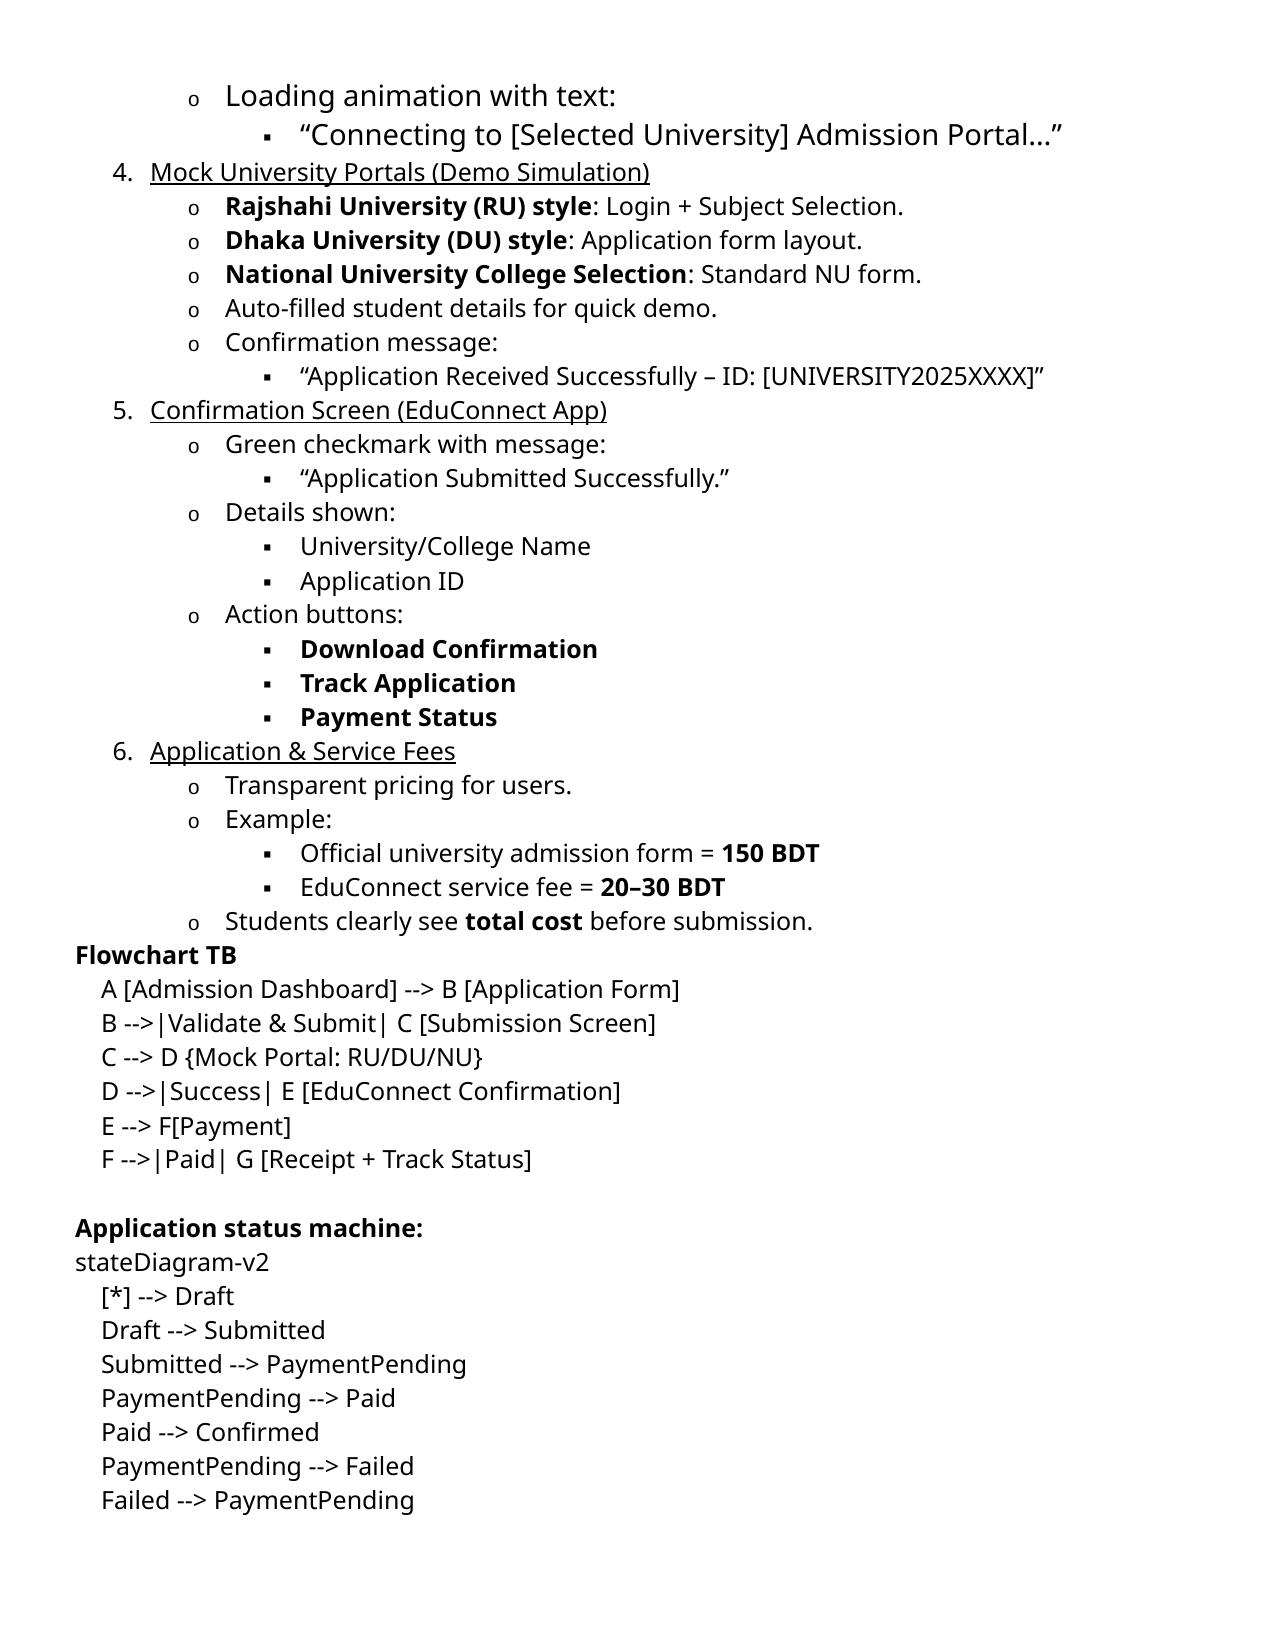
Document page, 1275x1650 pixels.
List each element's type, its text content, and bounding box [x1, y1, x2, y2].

text Application status machine: [75, 1210, 1200, 1244]
text C --> D {Mock Portal: RU/DU/NU} [75, 1040, 1200, 1074]
list Application ID [262, 563, 1200, 597]
list Action buttons: [187, 597, 1200, 631]
list Students clearly see total cost before submission. [187, 904, 1200, 938]
list Track Application [262, 665, 1200, 699]
list Download Confirmation [262, 631, 1200, 665]
list “Connecting to [Selected University] Admission Portal…” [262, 115, 1200, 154]
list Official university admission form = 150 BDT [262, 836, 1200, 870]
text PaymentPending --> Failed [75, 1449, 1200, 1483]
list “Application Submitted Successfully.” [262, 461, 1200, 495]
list EduConnect service fee = 20–30 BDT [262, 870, 1200, 904]
text A [Admission Dashboard] --> B [Application Form] [75, 972, 1200, 1006]
text Submitted --> PaymentPending [75, 1347, 1200, 1381]
list Example: [187, 802, 1200, 836]
text stateDiagram-v2 [75, 1244, 1200, 1278]
list Application & Service Fees [112, 733, 1200, 767]
list Payment Status [262, 699, 1200, 733]
text Draft --> Submitted [75, 1312, 1200, 1347]
list “Application Received Successfully – ID: [UNIVERSITY2025XXXX]” [262, 359, 1200, 393]
list Mock University Portals (Demo Simulation) [112, 154, 1200, 188]
text E --> F[Payment] [75, 1108, 1200, 1142]
text Flowchart TB [75, 938, 1200, 972]
text Failed --> PaymentPending [75, 1483, 1200, 1517]
text B -->|Validate & Submit| C [Submission Screen] [75, 1006, 1200, 1040]
list Confirmation message: [187, 325, 1200, 359]
list National University College Selection: Standard NU form. [187, 257, 1200, 291]
list Rajshahi University (RU) style: Login + Subject Selection. [187, 188, 1200, 222]
text F -->|Paid| G [Receipt + Track Status] [75, 1142, 1200, 1176]
text PaymentPending --> Paid [75, 1381, 1200, 1415]
list Loading animation with text: [187, 75, 1200, 115]
list Details shown: [187, 495, 1200, 529]
list Green checkmark with message: [187, 427, 1200, 461]
list Transparent pricing for users. [187, 767, 1200, 802]
list Auto-filled student details for quick demo. [187, 291, 1200, 325]
text Paid --> Confirmed [75, 1415, 1200, 1449]
list Dhaka University (DU) style: Application form layout. [187, 222, 1200, 257]
list Confirmation Screen (EduConnect App) [112, 393, 1200, 427]
text D -->|Success| E [EduConnect Confirmation] [75, 1074, 1200, 1108]
list University/College Name [262, 529, 1200, 563]
text [*] --> Draft [75, 1278, 1200, 1312]
